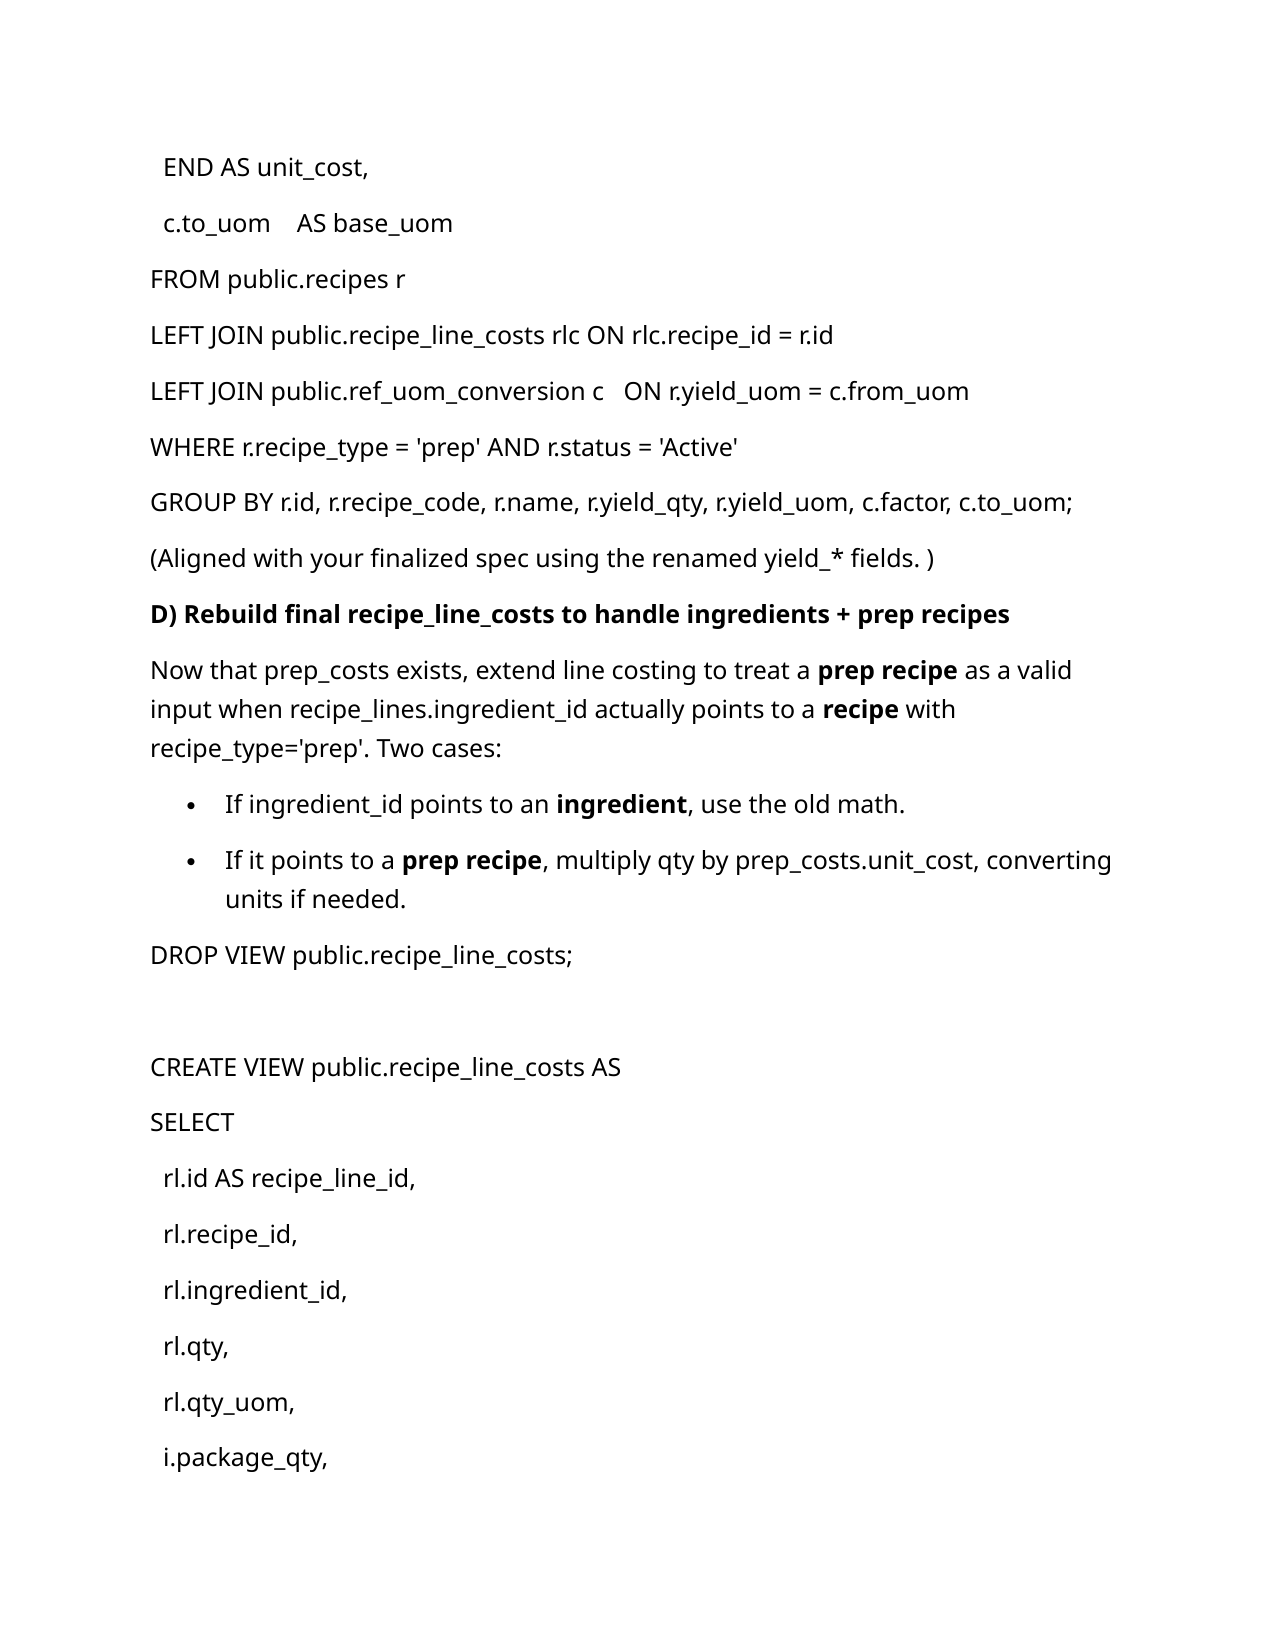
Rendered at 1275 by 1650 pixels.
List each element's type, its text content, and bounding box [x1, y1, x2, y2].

text c.to_uom AS base_uom [150, 206, 1125, 240]
text DROP VIEW public.recipe_line_costs; [150, 937, 1125, 972]
text LEFT JOIN public.recipe_line_costs rlc ON rlc.recipe_id = r.id [150, 317, 1125, 352]
text SELECT [150, 1105, 1125, 1139]
list If ingredient_id points to an ingredient, use the old math. [187, 787, 1125, 821]
text Now that prep_costs exists, extend line costing to treat a prep recipe as a valid input when recipe_lines.ingredient_id actually points to a recipe with recipe_type='prep'. Two cases: [150, 652, 1125, 765]
list If it points to a prep recipe, multiply qty by prep_costs.unit_cost, converting units if needed. [187, 842, 1125, 916]
text rl.qty_uom, [150, 1384, 1125, 1418]
text rl.ingredient_id, [150, 1272, 1125, 1307]
text rl.recipe_id, [150, 1217, 1125, 1251]
text FROM public.recipes r [150, 262, 1125, 296]
text WHERE r.recipe_type = 'prep' AND r.status = 'Active' [150, 429, 1125, 463]
text rl.id AS recipe_line_id, [150, 1161, 1125, 1195]
text rl.qty, [150, 1328, 1125, 1362]
text D) Rebuild final recipe_line_costs to handle ingredients + prep recipes [150, 597, 1125, 631]
text i.package_qty, [150, 1440, 1125, 1474]
text GROUP BY r.id, r.recipe_code, r.name, r.yield_qty, r.yield_uom, c.factor, c.to_uom; [150, 485, 1125, 519]
text LEFT JOIN public.ref_uom_conversion c ON r.yield_uom = c.from_uom [150, 373, 1125, 407]
text (Aligned with your finalized spec using the renamed yield_* fields. ) [150, 541, 1125, 575]
text CREATE VIEW public.recipe_line_costs AS [150, 1049, 1125, 1083]
text END AS unit_cost, [150, 150, 1125, 184]
